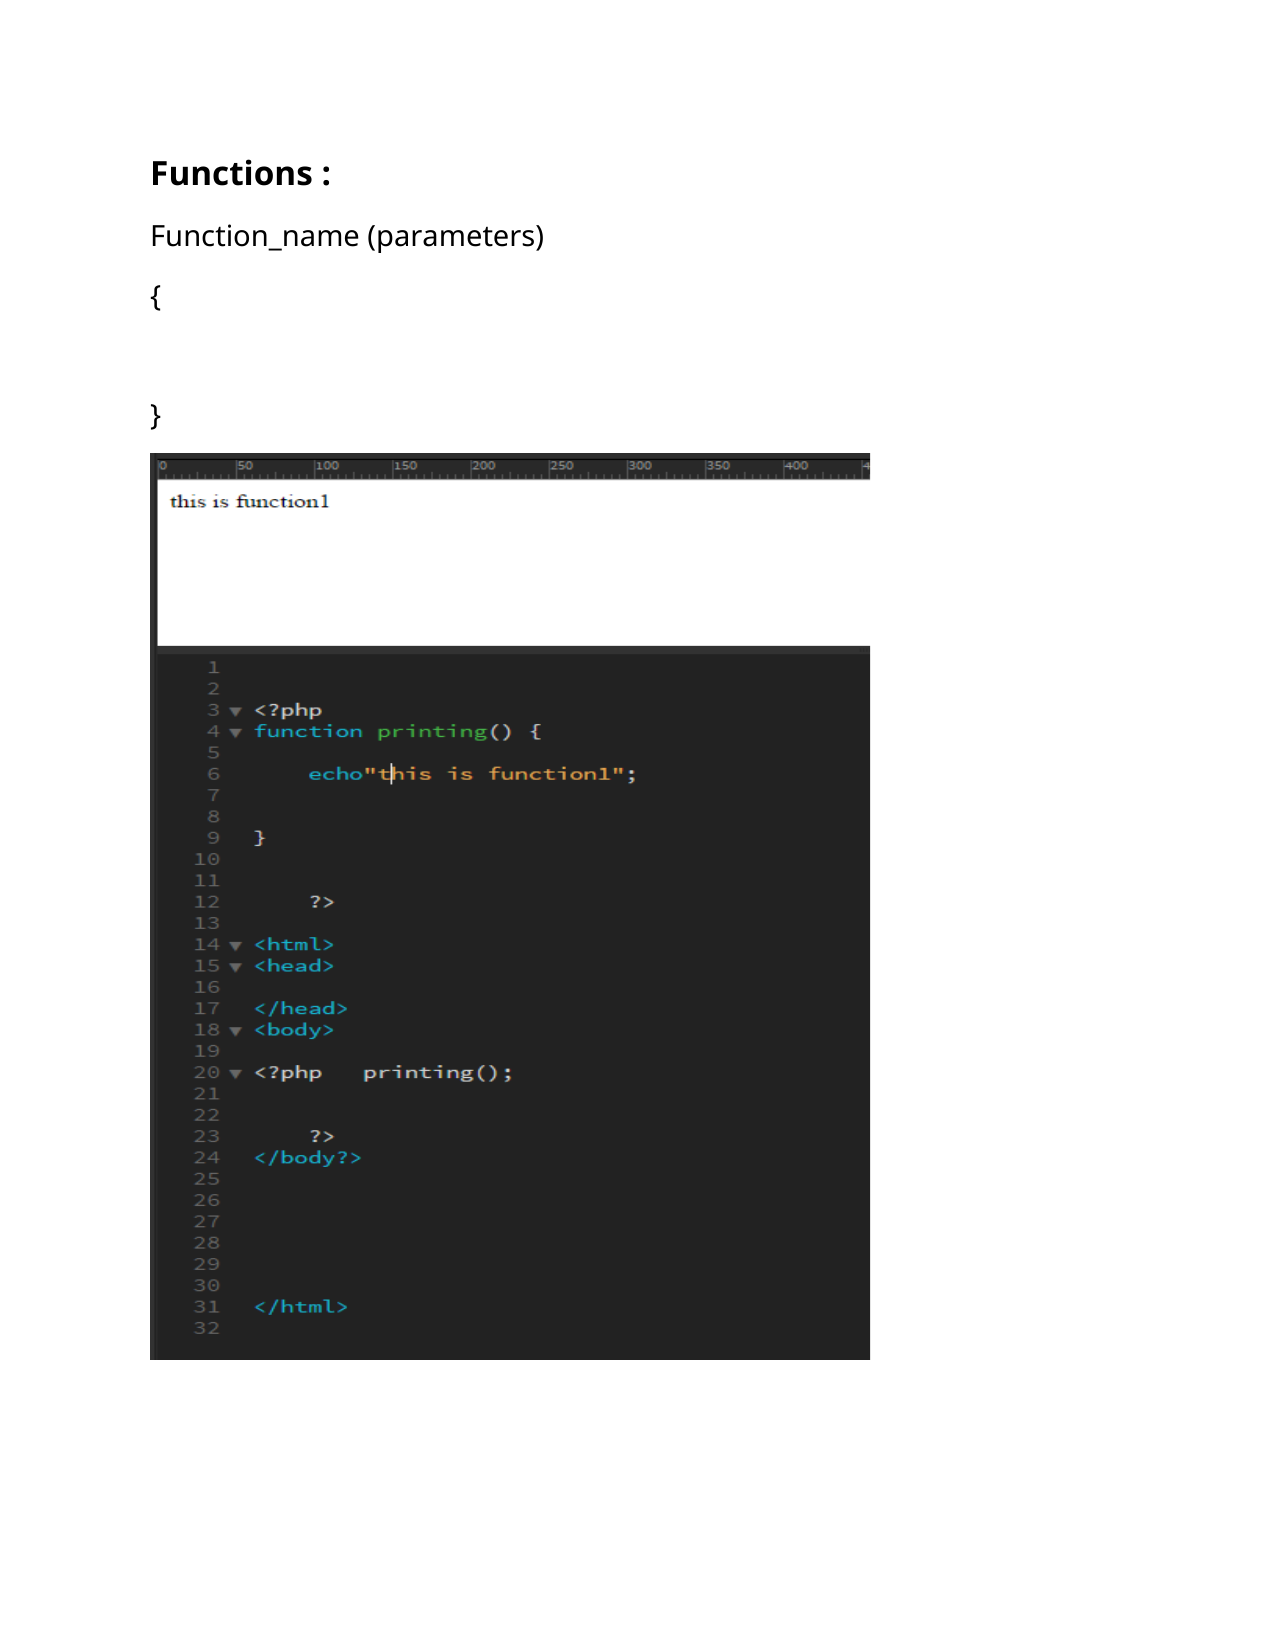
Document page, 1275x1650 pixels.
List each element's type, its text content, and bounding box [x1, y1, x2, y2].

text } [150, 394, 1125, 434]
picture [150, 453, 871, 1360]
text Function_name (parameters) [150, 216, 1125, 255]
text Functions : [150, 150, 1125, 195]
text { [150, 275, 1125, 315]
